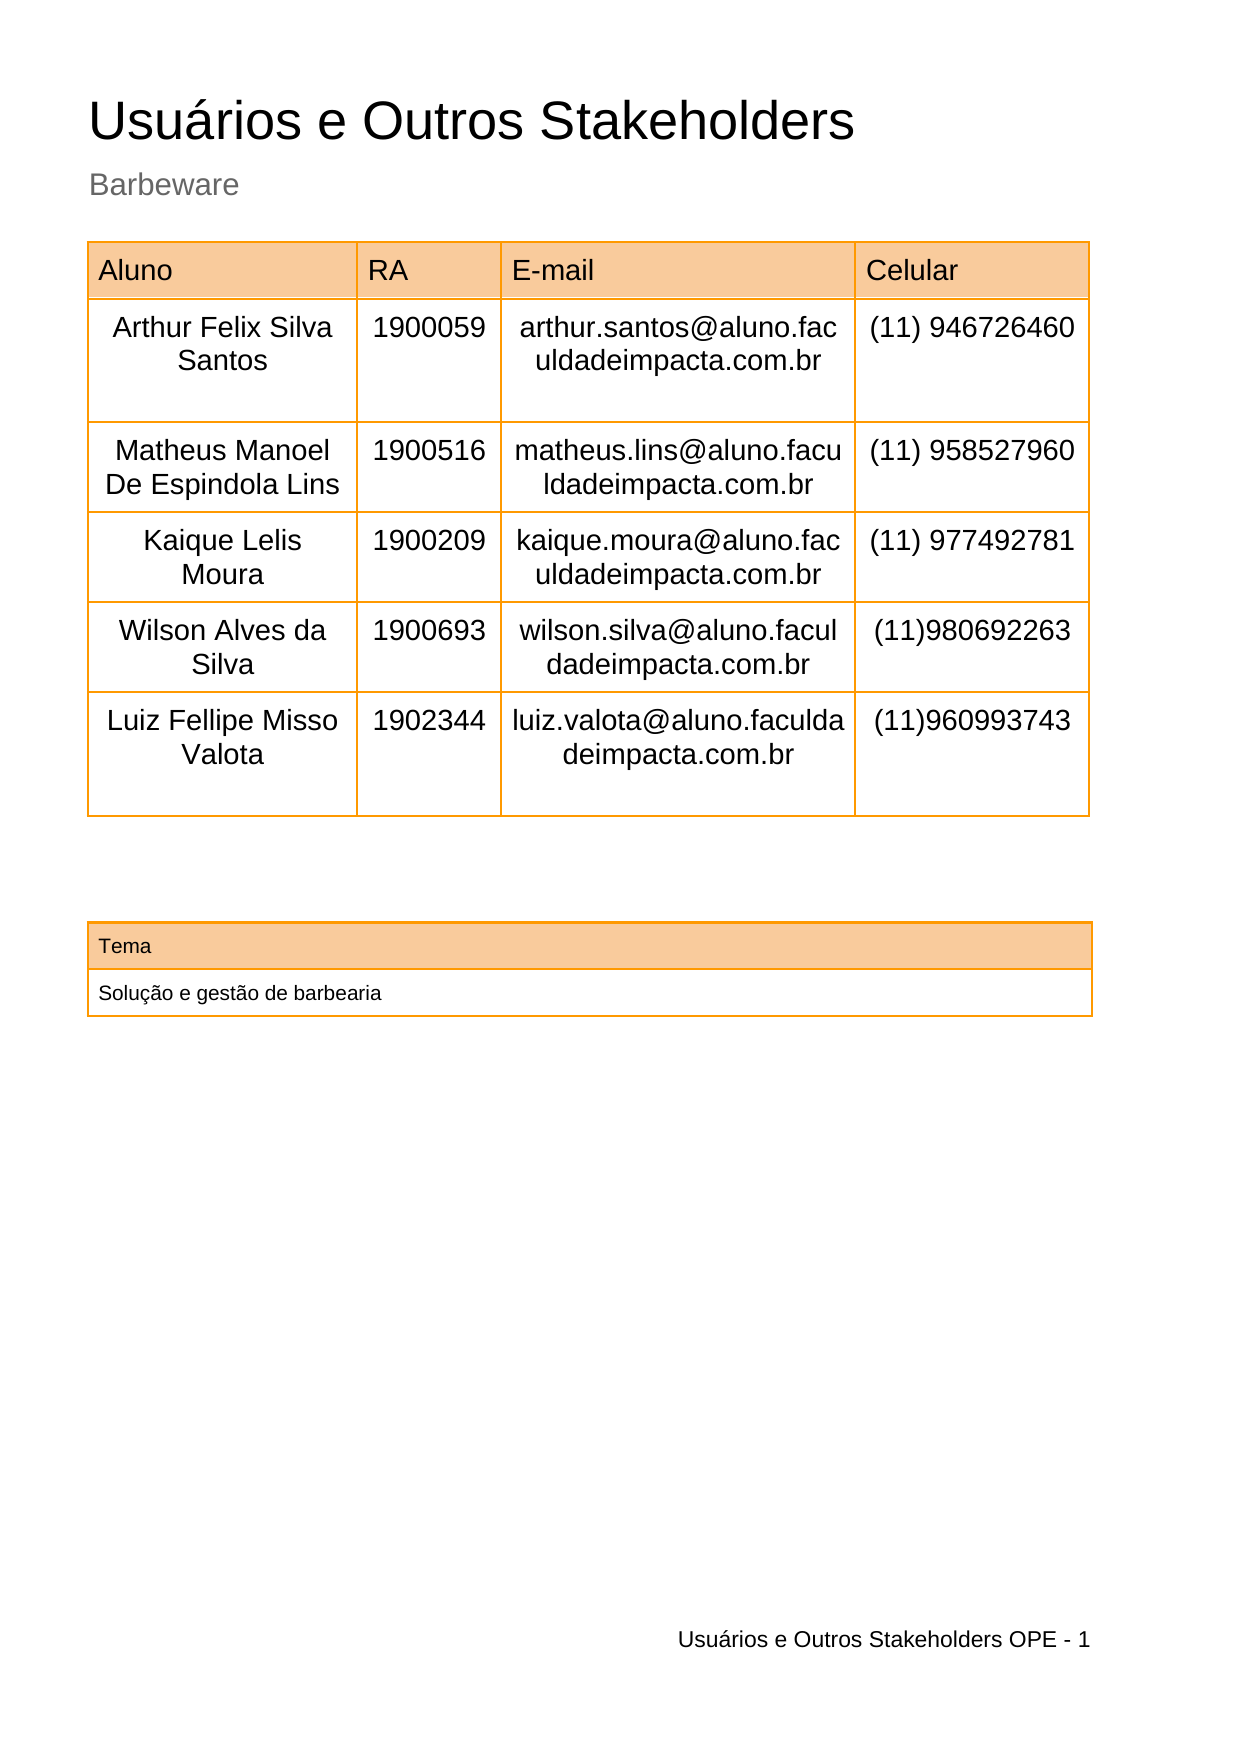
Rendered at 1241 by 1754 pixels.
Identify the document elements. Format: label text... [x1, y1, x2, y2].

table_cell Wilson Alves da Silva [89, 603, 356, 691]
table_cell Matheus Manoel De Espindola Lins [89, 423, 356, 511]
table_cell luiz.valota@aluno.faculdadeimpacta.com.br [502, 693, 854, 814]
table_cell (11) 958527960 [856, 423, 1088, 511]
table_cell kaique.moura@aluno.faculdadeimpacta.com.br [502, 513, 854, 601]
table_cell arthur.santos@aluno.faculdadeimpacta.com.br [502, 300, 854, 421]
table_cell 1902344 [358, 693, 500, 814]
table_cell 1900693 [358, 603, 500, 691]
table_cell (11) 946726460 [856, 300, 1088, 421]
title Usuários e Outros Stakeholders [88, 88, 1090, 151]
table_cell wilson.silva@aluno.faculdadeimpacta.com.br [502, 603, 854, 691]
table_cell 1900209 [358, 513, 500, 601]
table_cell 1900059 [358, 300, 500, 421]
table_cell (11)980692263 [856, 603, 1088, 691]
table_header Aluno [89, 243, 356, 297]
table_cell (11)960993743 [856, 693, 1088, 814]
table_header E-mail [502, 243, 854, 297]
table_header Tema [89, 924, 1091, 968]
table_cell (11) 977492781 [856, 513, 1088, 601]
table_cell Solução e gestão de barbearia [89, 970, 1091, 1015]
table_cell matheus.lins@aluno.faculdadeimpacta.com.br [502, 423, 854, 511]
table_cell 1900516 [358, 423, 500, 511]
subtitle Barbeware [88, 166, 1090, 202]
table_cell Arthur Felix Silva Santos [89, 300, 356, 421]
table_header RA [358, 243, 500, 297]
table_cell Kaique Lelis Moura [89, 513, 356, 601]
table_cell Luiz Fellipe Misso Valota [89, 693, 356, 814]
table_header Celular [856, 243, 1088, 297]
